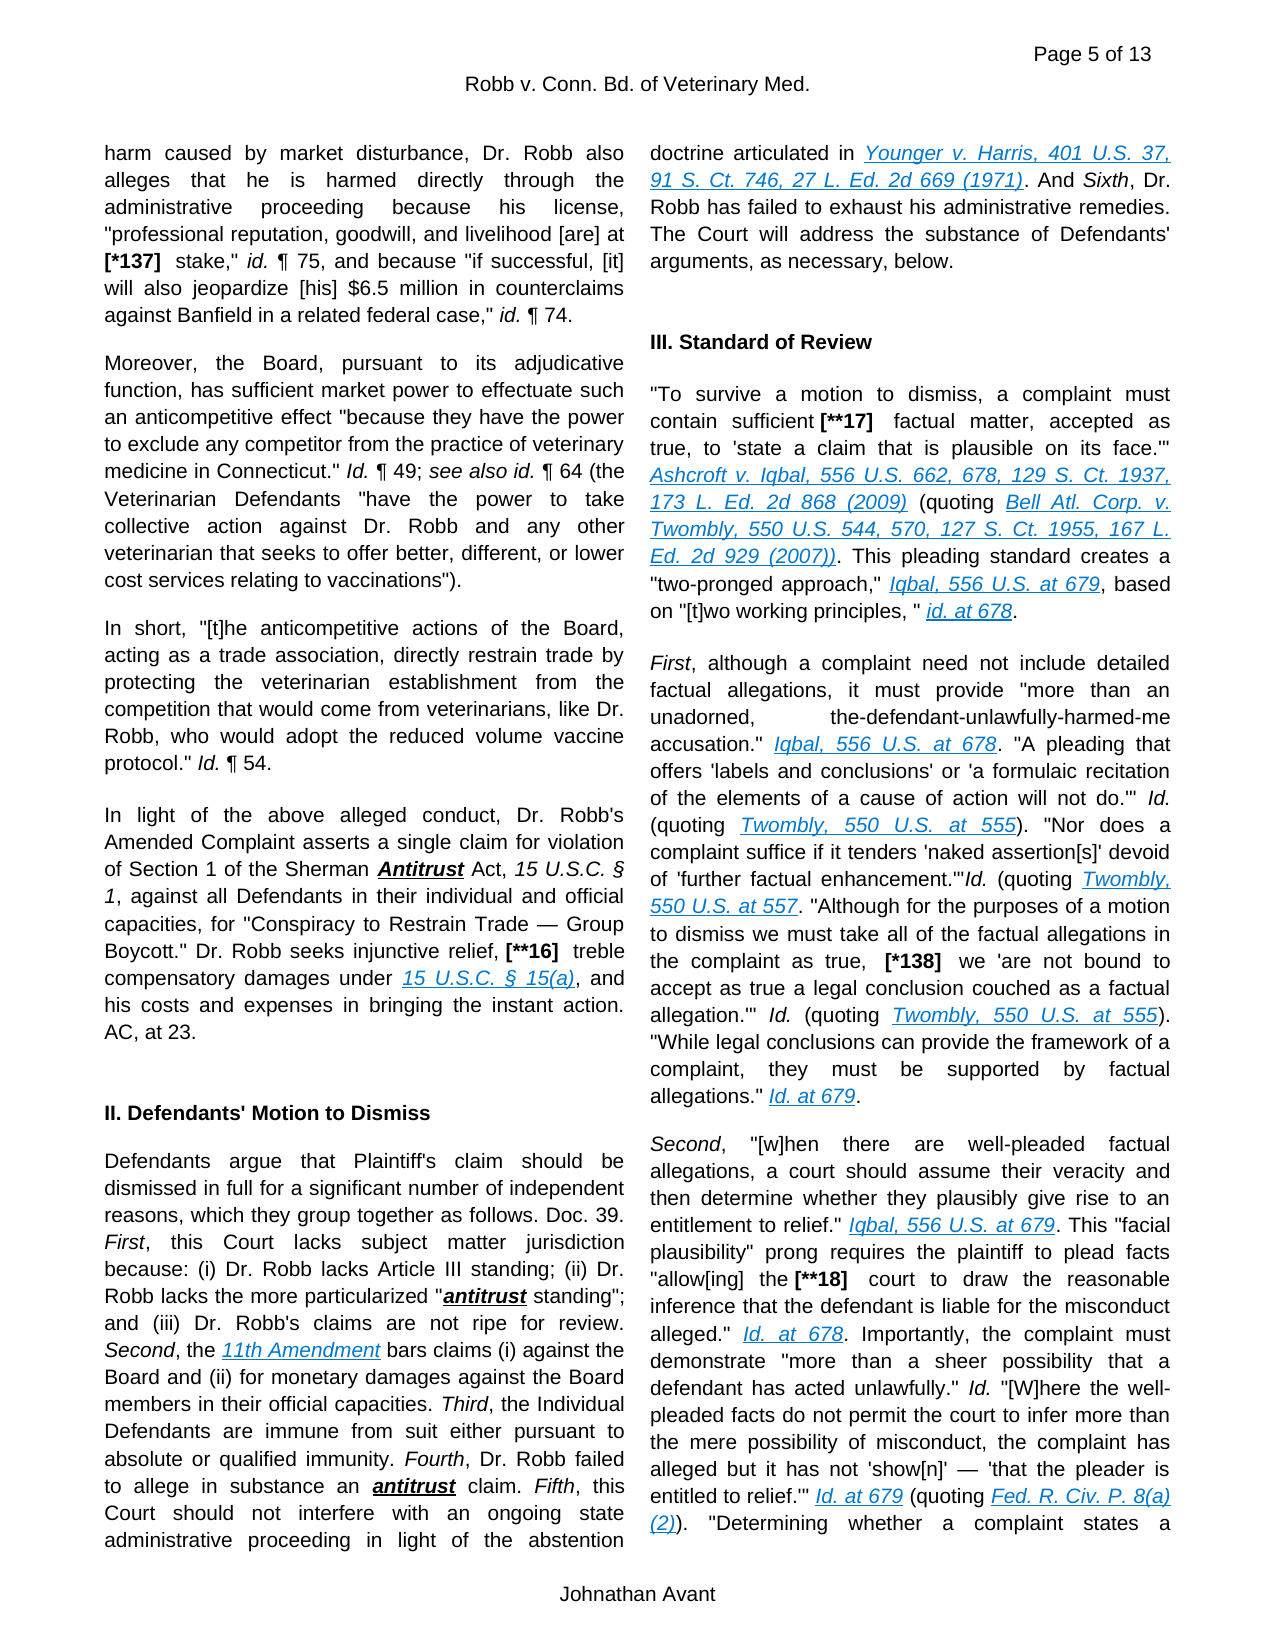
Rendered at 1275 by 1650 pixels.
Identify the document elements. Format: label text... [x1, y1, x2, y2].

text Defendants argue that Plaintiff's claim should be dismissed in full for a significant number of independent reasons, which they group together as follows. Doc. 39. First, this Court lacks subject matter jurisdiction because: (i) Dr. Robb lacks Article III standing; (ii) Dr. Robb lacks the more particularized "antitrust standing"; and (iii) Dr. Robb's claims are not ripe for review. Second, the 11th Amendment bars claims (i) against the Board and (ii) for monetary damages against the Board members in their official capacities. Third, the Individual Defendants are immune from suit either pursuant to absolute or qualified immunity. Fourth, Dr. Robb failed to allege in substance an antitrust claim. Fifth, this Court should not interfere with an ongoing state administrative proceeding in light of the abstention doctrine articulated in Younger v. Harris, 401 U.S. 37, 91 S. Ct. 746, 27 L. Ed. 2d 669 (1971). And Sixth, Dr. Robb has failed to exhaust his administrative remedies. The Court will address the substance of Defendants' arguments, as necessary, below. [650, 137, 1171, 273]
text First, although a complaint need not include detailed factual allegations, it must provide "more than an unadorned, the-defendant-unlawfully-harmed-me accusation." Iqbal, 556 U.S. at 678. "A pleading that offers 'labels and conclusions' or 'a formulaic recitation of the elements of a cause of action will not do.'" Id. (quoting Twombly, 550 U.S. at 555). "Nor does a complaint suffice if it tenders 'naked assertion[s]' devoid of 'further factual enhancement.'"Id. (quoting Twombly, 550 U.S. at 557. "Although for the purposes of a motion to dismiss we must take all of the factual allegations in the complaint as true, [*138] we 'are not bound to accept as true a legal conclusion couched as a factual allegation.'" Id. (quoting Twombly, 550 U.S. at 555). "While legal conclusions can provide the framework of a complaint, they must be supported by factual allegations." Id. at 679. [650, 647, 1171, 1108]
text Id. ¶ 4. Dr. Robb alleges that the practical effect of this restraint on competition has been to improperly obstruct a demonstrated demand for "size-appropriate vaccination dosages," [**14] id. ¶ 46, both from veterinarians,9 and from consumers.10 Apart from harm caused by market disturbance, Dr. Robb also alleges that he is harmed directly through the administrative proceeding because his license, "professional reputation, goodwill, and livelihood [are] at [*137] stake," id. ¶ 75, and because "if successful, [it] will also jeopardize [his] $6.5 million in counterclaims against Banfield in a related federal case," id. ¶ 74. [104, 137, 625, 327]
text In short, "[t]he anticompetitive actions of the Board, acting as a trade association, directly restrain trade by protecting the veterinarian establishment from the competition that would come from veterinarians, like Dr. Robb, who would adopt the reduced volume vaccine protocol." Id. ¶ 54. [104, 612, 625, 775]
text Moreover, the Board, pursuant to its adjudicative function, has sufficient market power to effectuate such an anticompetitive effect "because they have the power to exclude any competitor from the practice of veterinary medicine in Connecticut." Id. ¶ 49; see also id. ¶ 64 (the Veterinarian Defendants "have the power to take collective action against Dr. Robb and any other veterinarian that seeks to offer better, different, or lower cost services relating to vaccinations"). [104, 348, 625, 592]
text In light of the above alleged conduct, Dr. Robb's Amended Complaint asserts a single claim for violation of Section 1 of the Sherman Antitrust Act, 15 U.S.C. § 1, against all Defendants in their individual and official capacities, for "Conspiracy to Restrain Trade — Group Boycott." Dr. Robb seeks injunctive relief, [**16] treble compensatory damages under 15 U.S.C. § 15(a), and his costs and expenses in bringing the instant action. AC, at 23. [104, 800, 625, 1044]
text II. Defendants' Motion to Dismiss [104, 1069, 625, 1124]
text "To survive a motion to dismiss, a complaint must contain sufficient [**17] factual matter, accepted as true, to 'state a claim that is plausible on its face.'" Ashcroft v. Iqbal, 556 U.S. 662, 678, 129 S. Ct. 1937, 173 L. Ed. 2d 868 (2009) (quoting Bell Atl. Corp. v. Twombly, 550 U.S. 544, 570, 127 S. Ct. 1955, 167 L. Ed. 2d 929 (2007)). This pleading standard creates a "two-pronged approach," Iqbal, 556 U.S. at 679, based on "[t]wo working principles, " id. at 678. [650, 539, 1171, 622]
text Defendants argue that Plaintiff's claim should be dismissed in full for a significant number of independent reasons, which they group together as follows. Doc. 39. First, this Court lacks subject matter jurisdiction because: (i) Dr. Robb lacks Article III standing; (ii) Dr. Robb lacks the more particularized "antitrust standing"; and (iii) Dr. Robb's claims are not ripe for review. Second, the 11th Amendment bars claims (i) against the Board and (ii) for monetary damages against the Board members in their official capacities. Third, the Individual Defendants are immune from suit either pursuant to absolute or qualified immunity. Fourth, Dr. Robb failed to allege in substance an antitrust claim. Fifth, this Court should not interfere with an ongoing state administrative proceeding in light of the abstention doctrine articulated in Younger v. Harris, 401 U.S. 37, 91 S. Ct. 746, 27 L. Ed. 2d 669 (1971). And Sixth, Dr. Robb has failed to exhaust his administrative remedies. The Court will address the substance of Defendants' arguments, as necessary, below. [104, 1145, 625, 1552]
text III. Standard of Review [650, 298, 1171, 354]
text "To survive a motion to dismiss, a complaint must contain sufficient [**17] factual matter, accepted as true, to 'state a claim that is plausible on its face.'" Ashcroft v. Iqbal, 556 U.S. 662, 678, 129 S. Ct. 1937, 173 L. Ed. 2d 868 (2009) (quoting Bell Atl. Corp. v. Twombly, 550 U.S. 544, 570, 127 S. Ct. 1955, 167 L. Ed. 2d 929 (2007)). This pleading standard creates a "two-pronged approach," Iqbal, 556 U.S. at 679, based on "[t]wo working principles, " id. at 678. [650, 379, 1171, 484]
